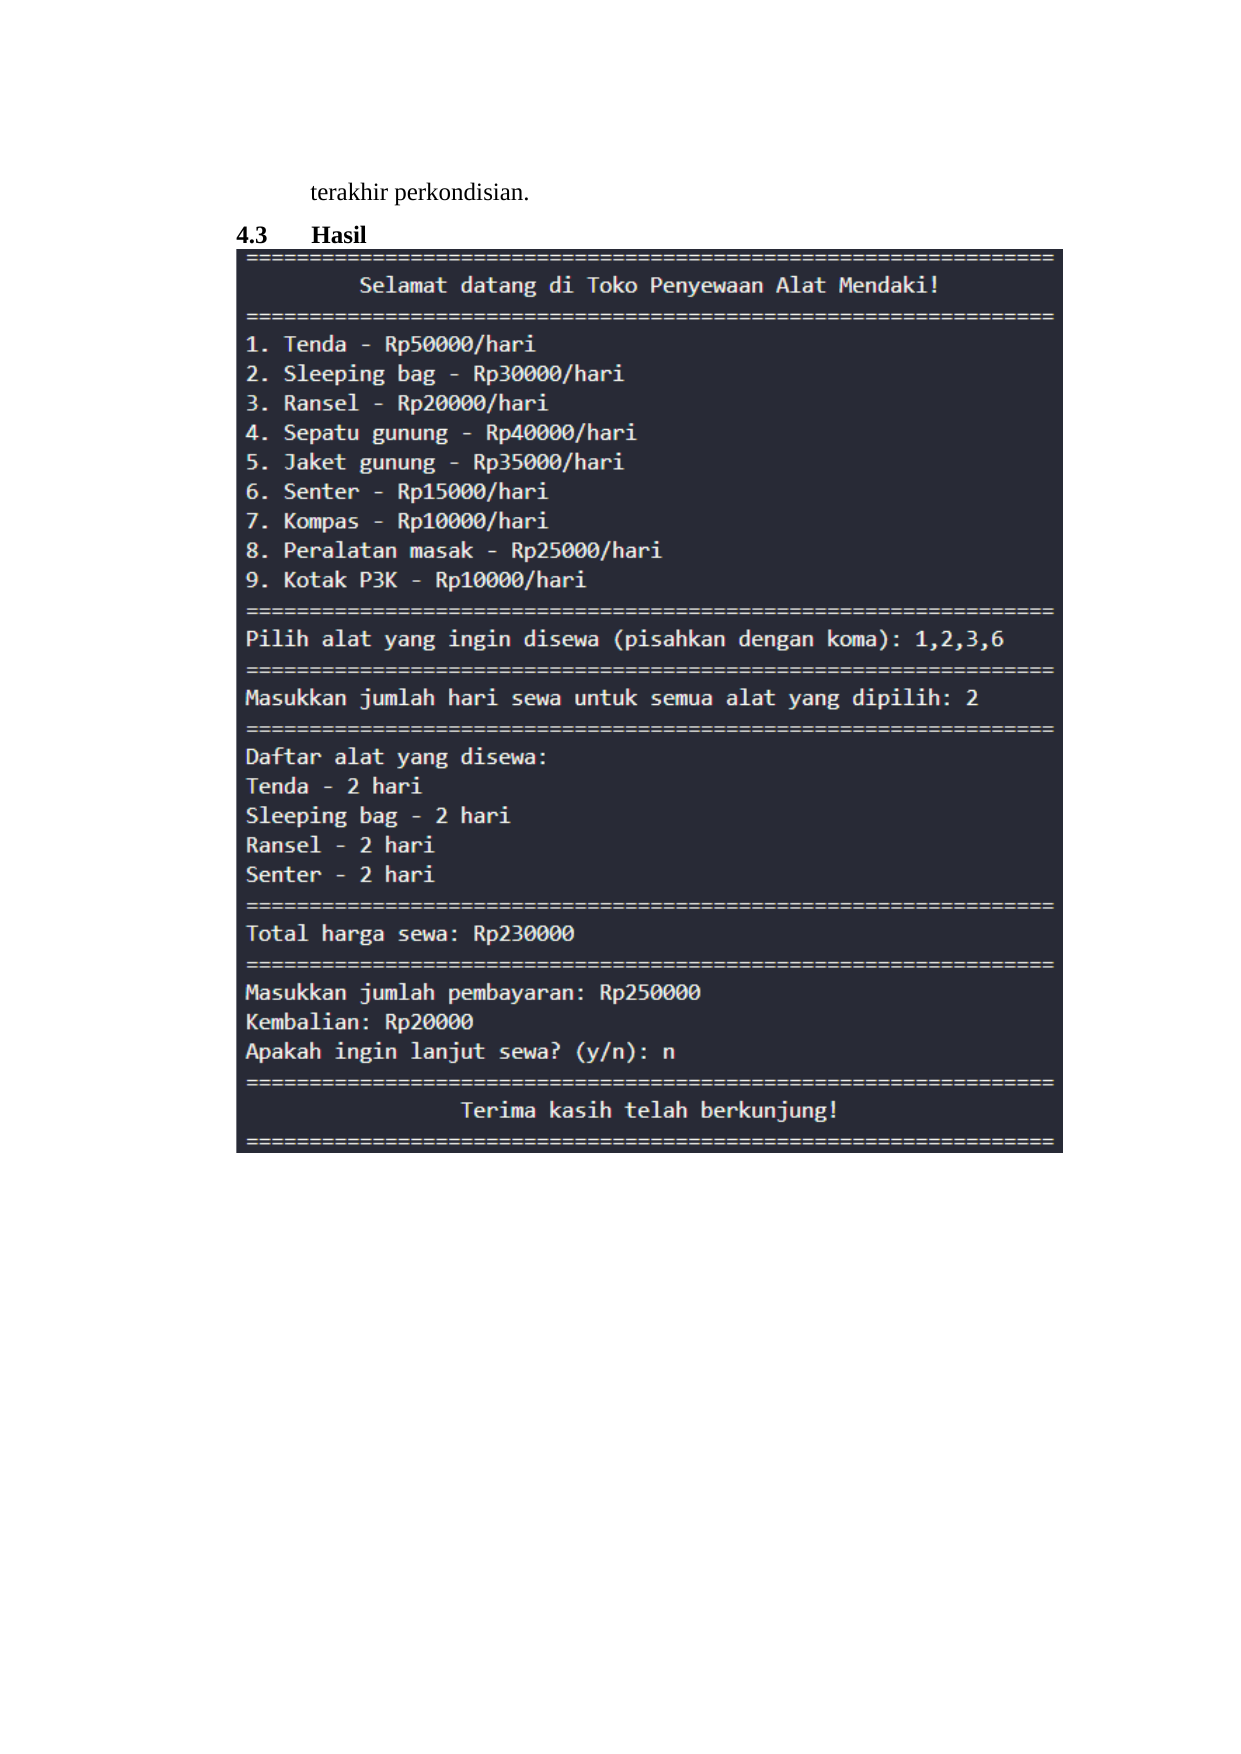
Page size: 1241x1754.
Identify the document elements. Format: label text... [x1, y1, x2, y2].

picture [236, 249, 1063, 1153]
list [310, 177, 1063, 206]
subtitle Hasil [236, 220, 1063, 249]
